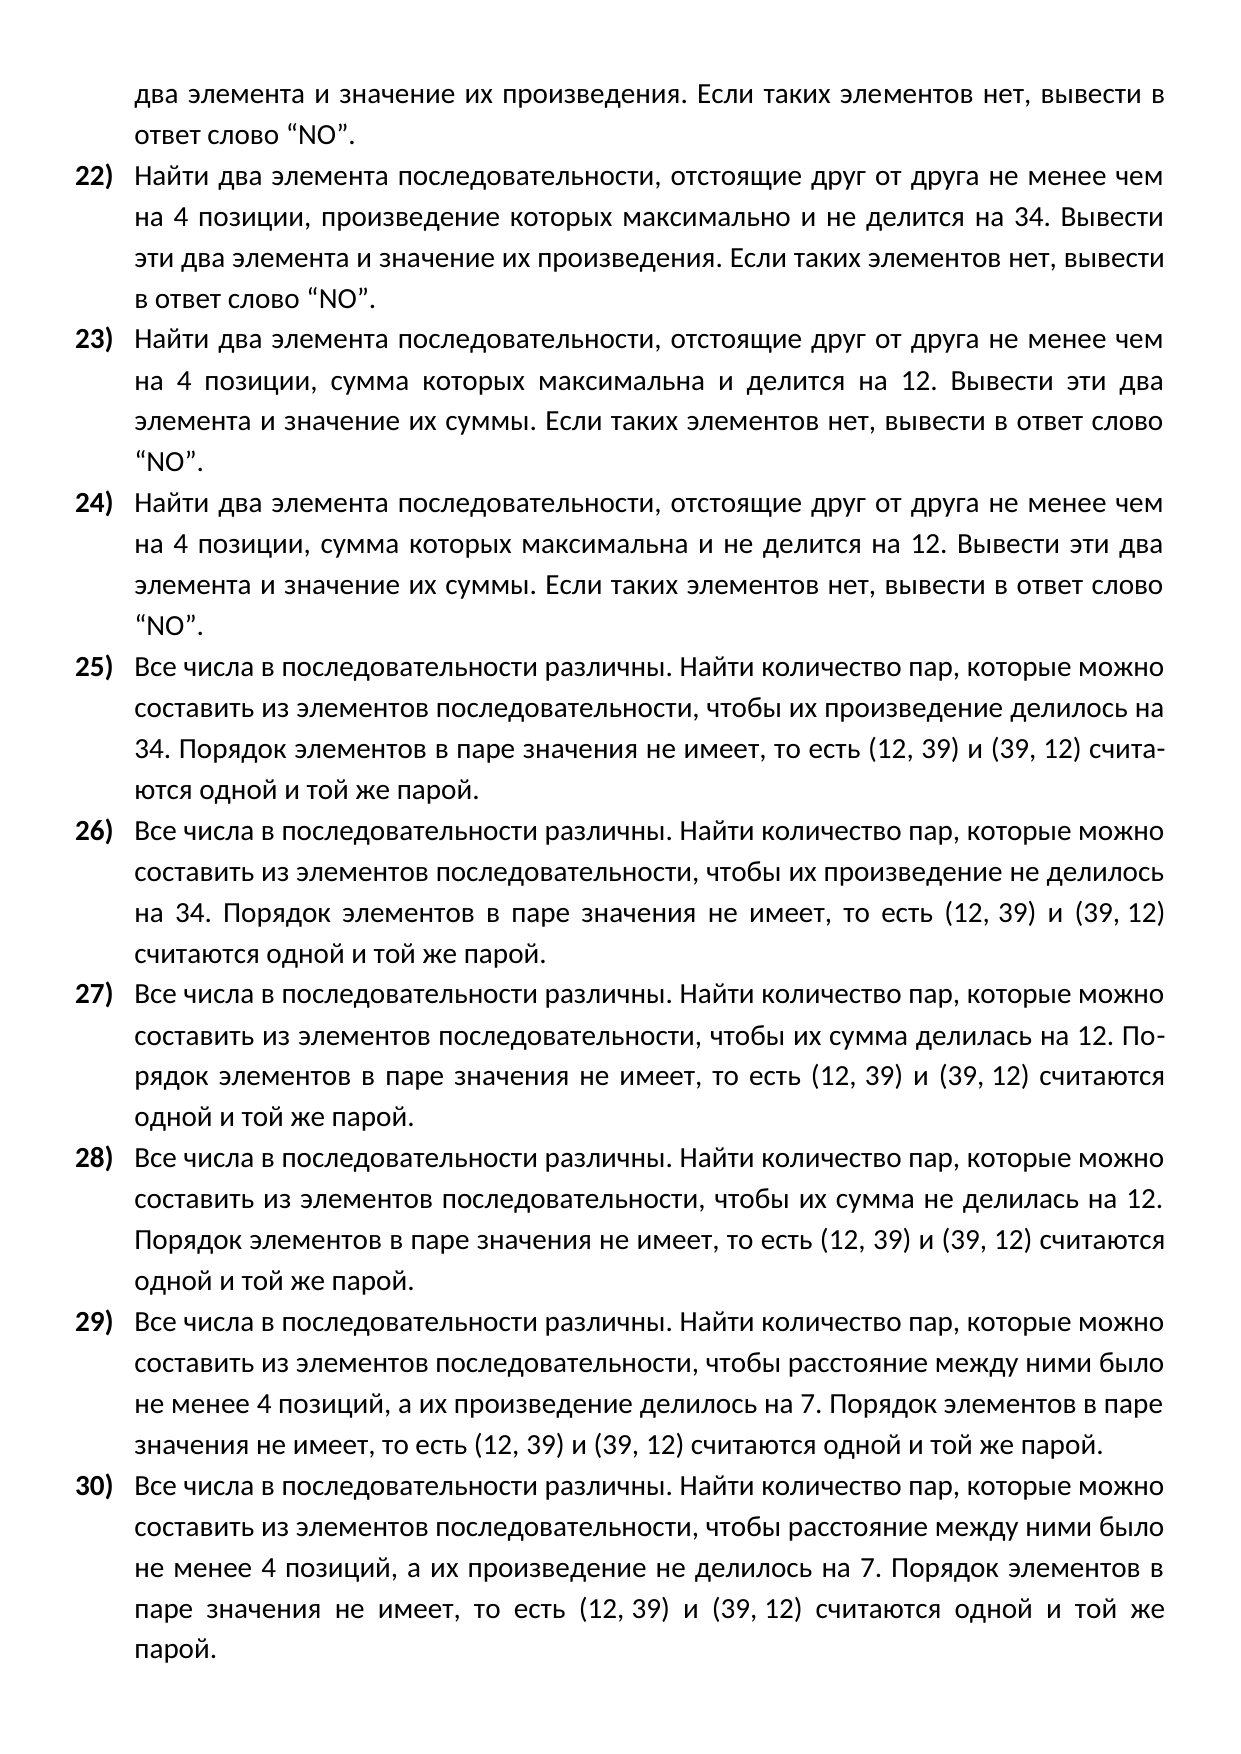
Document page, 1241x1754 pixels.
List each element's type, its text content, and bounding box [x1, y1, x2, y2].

list Все числа в последовательности различны. Найти количество пар, которые можно составить из элементов последовательности, чтобы их сумма делилась на 12. Порядок элементов в паре значения не имеет, то есть (12, 39) и (39, 12) считаются одной и той же парой. [75, 976, 1165, 1134]
list Все числа в последовательности различны. Найти количество пар, которые можно составить из элементов последовательности, чтобы их произведение делилось на 34. Порядок элементов в паре значения не имеет, то есть (12, 39) и (39, 12) считаются одной и той же парой. [75, 648, 1165, 807]
list Найти два элемента последовательности, отстоящие друг от друга не менее чем на 4 позиции, сумма которых максимальна и делится на 12. Вывести эти два элемента и значение их суммы. Если таких элементов нет, вывести в ответ слово “NO”. [75, 321, 1165, 479]
list Все числа в последовательности различны. Найти количество пар, которые можно составить из элементов последовательности, чтобы расстояние между ними было не менее 4 позиций, а их произведение не делилось на 7. Порядок элементов в паре значения не имеет, то есть (12, 39) и (39, 12) считаются одной и той же парой. [75, 1467, 1165, 1666]
list Найти два элемента последовательности, отстоящие друг от друга не менее чем на 4 позиции, сумма которых максимальна и не делится на 12. Вывести эти два элемента и значение их суммы. Если таких элементов нет, вывести в ответ слово “NO”. [75, 484, 1165, 643]
list Все числа в последовательности различны. Найти количество пар, которые можно составить из элементов последовательности, чтобы их произведение не делилось на 34. Порядок элементов в паре значения не имеет, то есть (12, 39) и (39, 12) считаются одной и той же парой. [75, 812, 1165, 970]
list Все числа в последовательности различны. Найти количество пар, которые можно составить из элементов последовательности, чтобы их сумма не делилась на 12. Порядок элементов в паре значения не имеет, то есть (12, 39) и (39, 12) считаются одной и той же парой. [75, 1139, 1165, 1298]
list Найти два элемента последовательности, отстоящие друг от друга не менее чем на 4 позиции, произведение которых максимально и не делится на 34. Вывести эти два элемента и значение их произведения. Если таких элементов нет, вывести в ответ слово “NO”. [75, 157, 1165, 315]
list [75, 75, 1165, 152]
list Все числа в последовательности различны. Найти количество пар, которые можно составить из элементов последовательности, чтобы расстояние между ними было не менее 4 позиций, а их произведение делилось на 7. Порядок элементов в паре значения не имеет, то есть (12, 39) и (39, 12) считаются одной и той же парой. [75, 1303, 1165, 1462]
